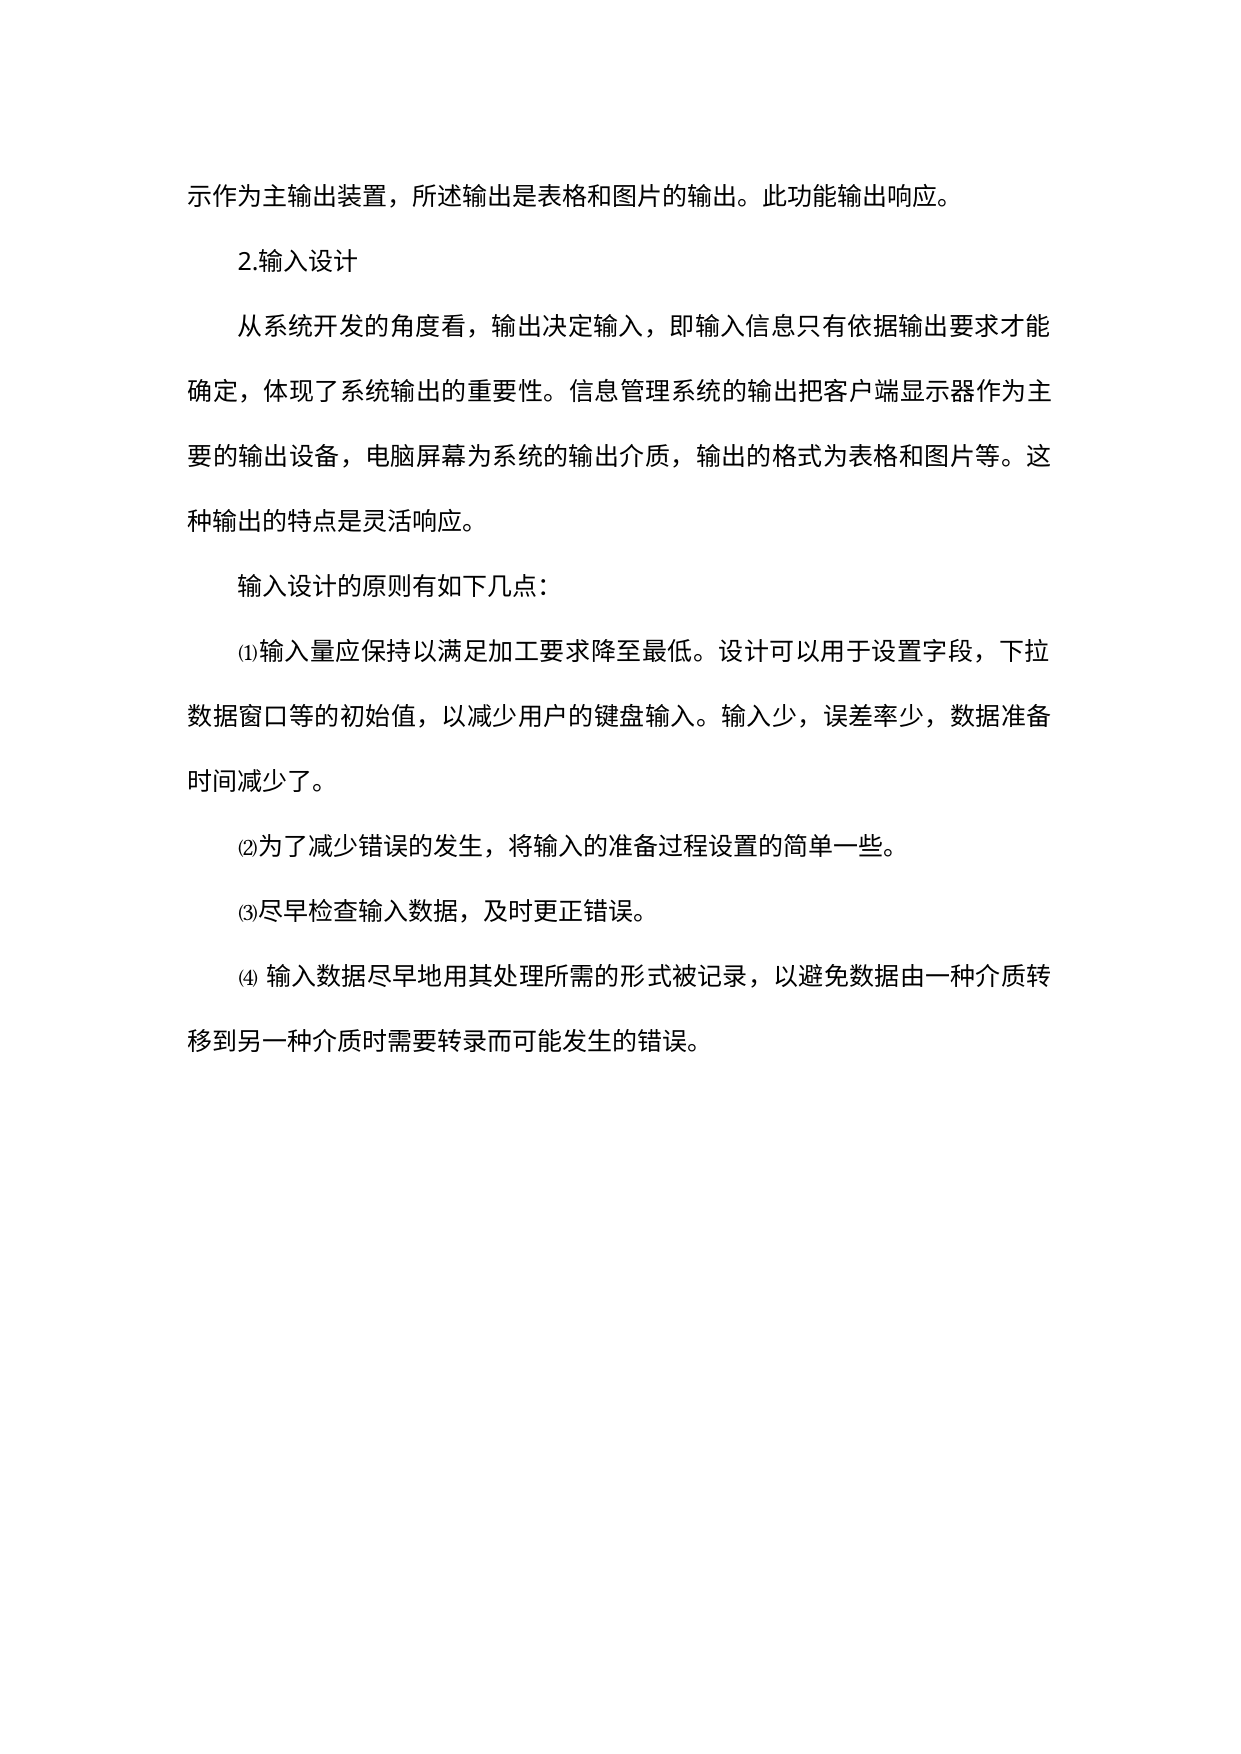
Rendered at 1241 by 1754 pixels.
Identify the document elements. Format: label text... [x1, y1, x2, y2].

text 2.输入设计 [187, 227, 1053, 292]
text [187, 162, 1053, 227]
text ⑵为了减少错误的发生，将输入的准备过程设置的简单一些。 [187, 812, 1053, 877]
text ⑶尽早检查输入数据，及时更正错误。 [187, 877, 1053, 942]
text 从系统开发的角度看，输出决定输入，即输入信息只有依据输出要求才能确定，体现了系统输出的重要性。信息管理系统的输出把客户端显示器作为主要的输出设备，电脑屏幕为系统的输出介质，输出的格式为表格和图片等。这种输出的特点是灵活响应。 [187, 292, 1053, 552]
text 输入设计的原则有如下几点： [187, 552, 1053, 617]
text ⑴输入量应保持以满足加工要求降至最低。设计可以用于设置字段，下拉数据窗口等的初始值，以减少用户的键盘输入。输入少，误差率少，数据准备时间减少了。 [187, 617, 1053, 812]
text ⑷ 输入数据尽早地用其处理所需的形式被记录，以避免数据由一种介质转移到另一种介质时需要转录而可能发生的错误。 [187, 942, 1053, 1072]
